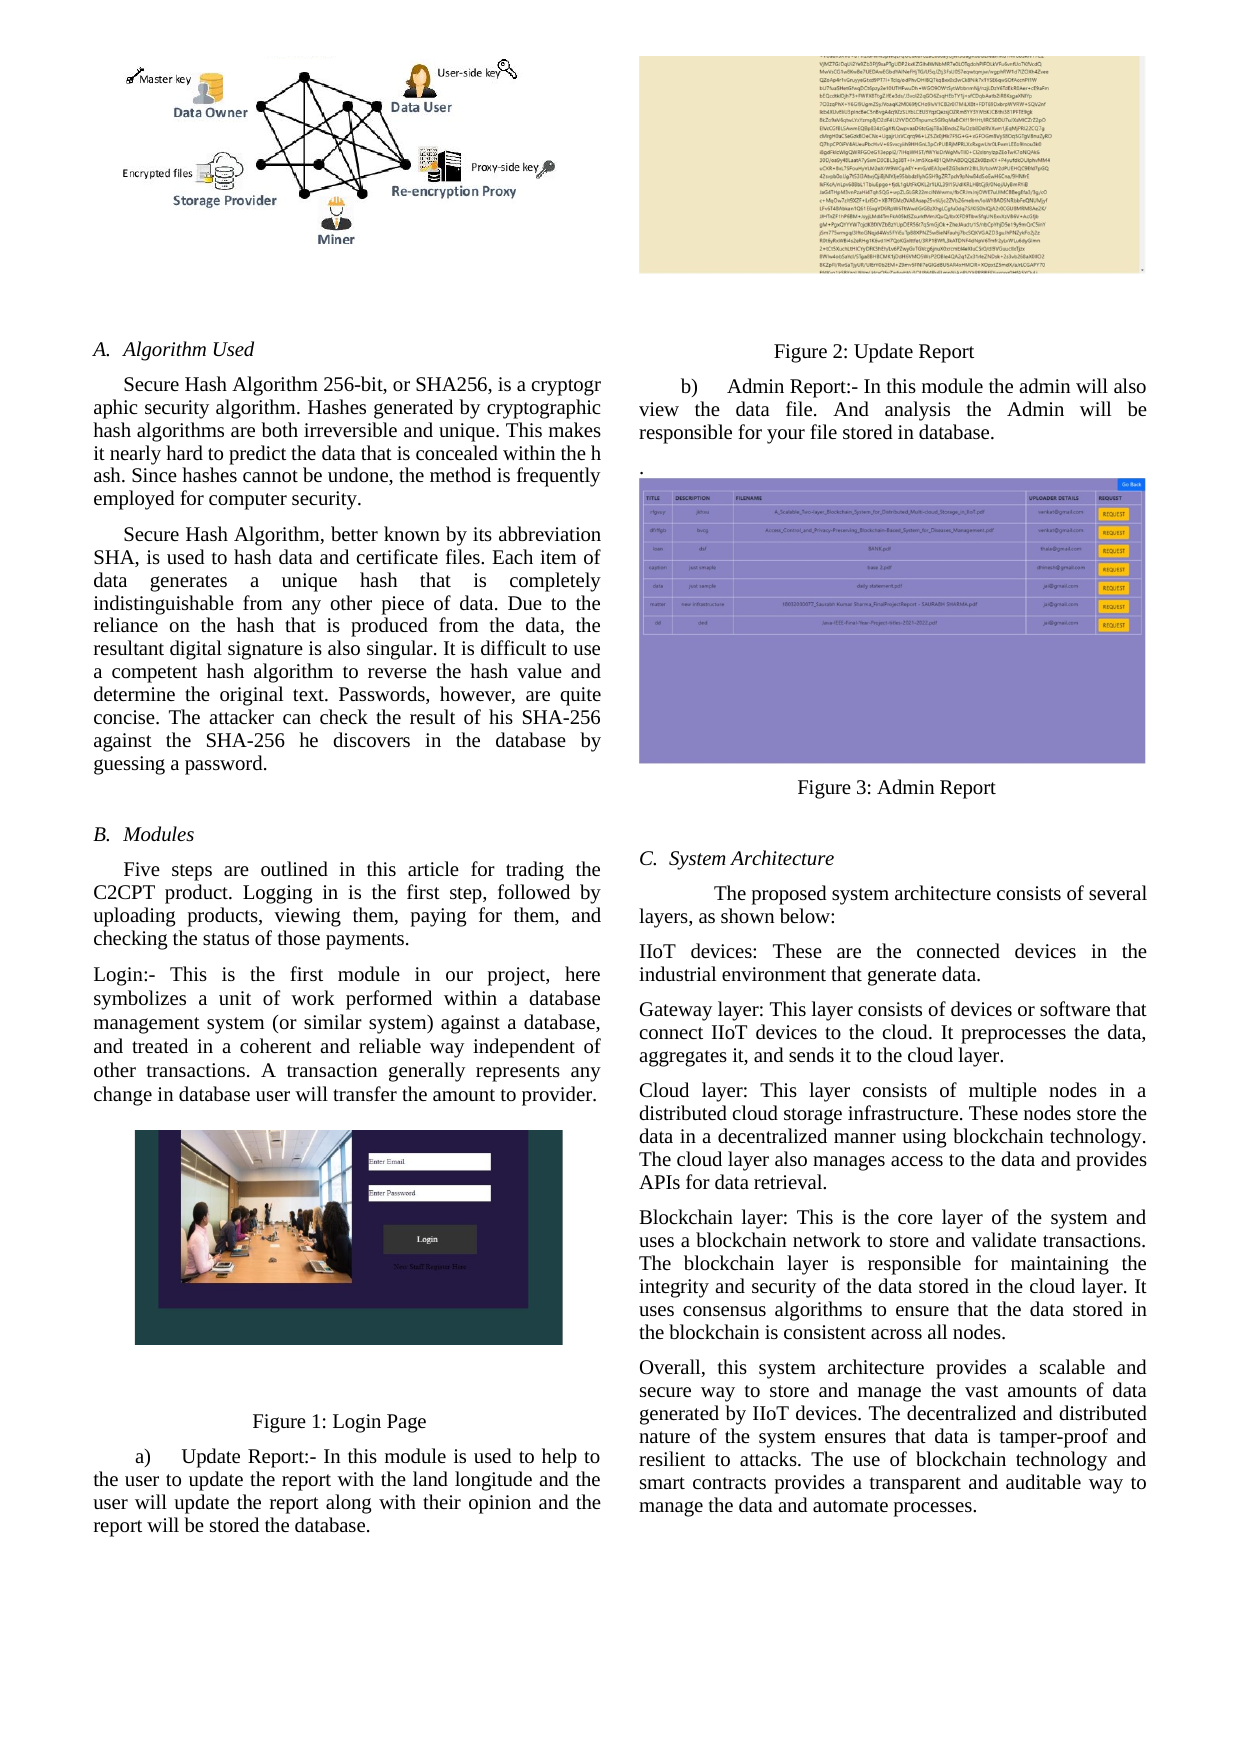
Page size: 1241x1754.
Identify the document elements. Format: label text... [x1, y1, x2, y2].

list Admin Report:- In this module the admin will also view the data file. And analysis the Admin will be responsible for your file stored in database. [639, 375, 1147, 444]
text Login:- This is the first module in our project, here symbolizes a unit of work performed within a database management system (or similar system) against a database, and treated in a coherent and reliable way independent of other transactions. A transaction generally represents any change in database user will transfer the amount to provider. [93, 962, 601, 1106]
text Overall, this system architecture provides a scalable and secure way to store and manage the vast amounts of data generated by IIoT devices. The decentralized and distributed nature of the system ensures that data is tamper-proof and resilient to attacks. The use of blockchain technology and smart contracts provides a transparent and auditable way to manage the data and automate processes. [639, 1356, 1147, 1517]
text Secure Hash Algorithm 256-bit, or SHA256, is a cryptographic security algorithm. Hashes generated by cryptographic hash algorithms are both irreversible and unique. This makes it nearly hard to predict the data that is concealed within the hash. Since hashes cannot be undone, the method is frequently employed for computer security. [93, 373, 601, 510]
list Algorithm Used [93, 338, 601, 361]
list System Architecture [639, 847, 1147, 869]
text Cloud layer: This layer consists of multiple nodes in a distributed cloud storage infrastructure. These nodes store the data in a decentralized manner using blockchain technology. The cloud layer also manages access to the data and provides APIs for data retrieval. [639, 1079, 1147, 1194]
text IIoT devices: These are the connected devices in the industrial environment that generate data. [639, 940, 1147, 986]
picture [123, 56, 558, 244]
text Gateway layer: This layer consists of devices or software that connect IIoT devices to the cloud. It preprocesses the data, aggregates it, and sends it to the cloud layer. [639, 998, 1147, 1067]
picture [638, 478, 1146, 764]
text The proposed system architecture consists of several layers, as shown below: [639, 882, 1147, 928]
list Update Report:- In this module is used to help to the user to update the report with the land longitude and the user will update the report along with their opinion and the report will be stored the database. [93, 1446, 601, 1537]
list Modules [93, 823, 601, 846]
text Blockchain layer: This is the core layer of the system and uses a blockchain network to store and validate transactions. The blockchain layer is responsible for maintaining the integrity and security of the data stored in the cloud layer. It uses consensus algorithms to ensure that the data stored in the blockchain is consistent across all nodes. [639, 1207, 1147, 1344]
text Figure 2: Update Report [639, 340, 1147, 363]
text Figure 1: Login Page [135, 1410, 601, 1433]
picture [638, 56, 1146, 274]
text Secure Hash Algorithm, better known by its abbreviation SHA, is used to hash data and certificate files. Each item of data generates a unique hash that is completely indistinguishable from any other piece of data. Due to the reliance on the hash that is produced from the data, the resultant digital signature is also singular. It is difficult to use a competent hash algorithm to reverse the hash value and determine the original text. Passwords, however, are quite concise. The attacker can check the result of his SHA-256 against the SHA-256 he discovers in the database by guessing a password. [93, 523, 601, 775]
text Figure 3: Admin Report [639, 776, 1147, 799]
picture [134, 1130, 563, 1345]
text Five steps are outlined in this article for trading the C2CPT product. Logging in is the first step, followed by uploading products, viewing them, paying for them, and checking the status of those payments. [93, 858, 601, 949]
